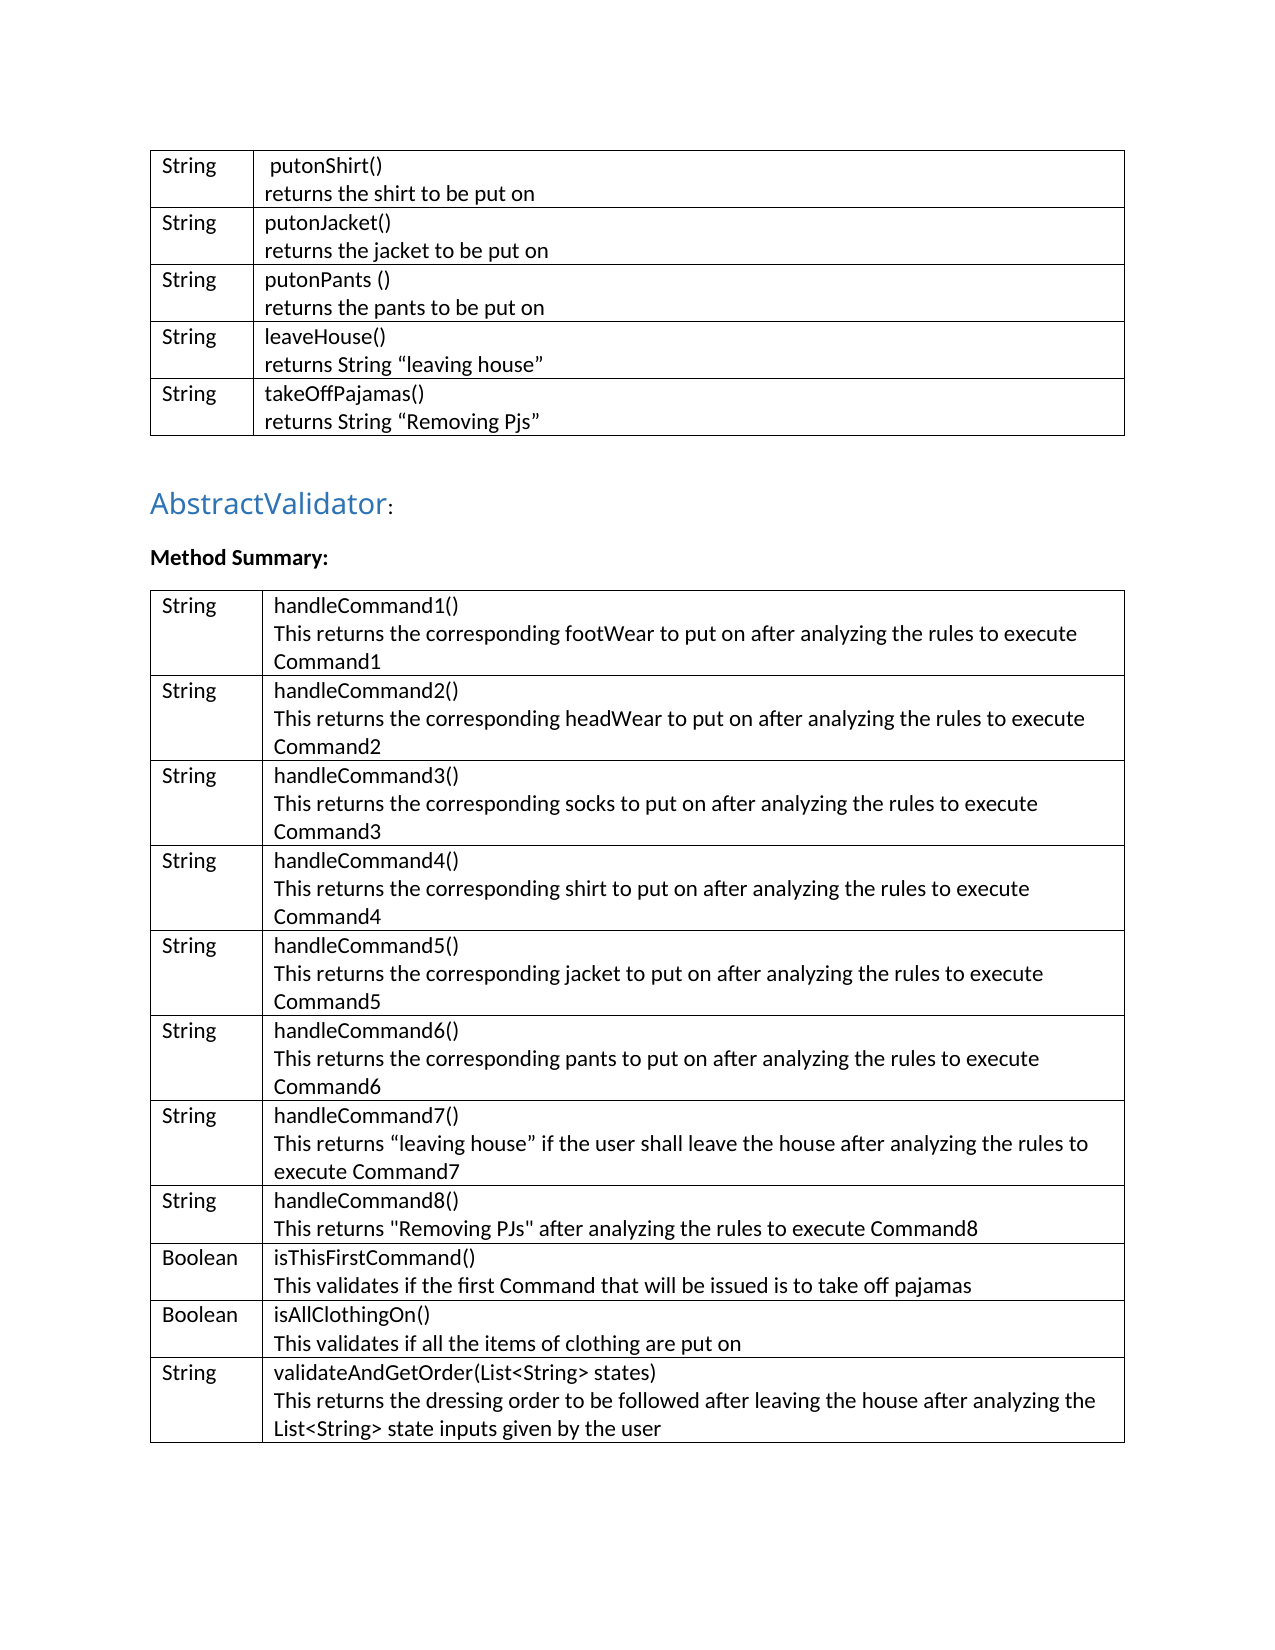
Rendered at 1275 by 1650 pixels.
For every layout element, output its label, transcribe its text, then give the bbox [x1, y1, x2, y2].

table_cell String [151, 846, 262, 930]
table_cell String [151, 761, 262, 845]
table_cell handleCommand3() This returns the corresponding socks to put on after analyzing the rules to execute Command3 [263, 761, 1124, 845]
table_cell String [151, 151, 253, 207]
table_cell String [151, 379, 253, 435]
table_cell String [151, 1101, 262, 1185]
table_cell Boolean [151, 1301, 262, 1357]
table_cell String [151, 208, 253, 264]
table_cell String [151, 676, 262, 760]
text Method Summary: [150, 543, 1125, 571]
table_cell putonJacket() returns the jacket to be put on [254, 208, 1124, 264]
table_cell handleCommand8() This returns "Removing PJs" after analyzing the rules to execute Command8 [263, 1186, 1124, 1242]
table_cell handleCommand5() This returns the corresponding jacket to put on after analyzing the rules to execute Command5 [263, 931, 1124, 1015]
table_cell String [151, 1016, 262, 1100]
table_cell putonShirt() returns the shirt to be put on [254, 151, 1124, 207]
table_cell isAllClothingOn() This validates if all the items of clothing are put on [263, 1301, 1124, 1357]
table_header String [151, 591, 262, 675]
table_cell String [151, 322, 253, 378]
table_cell leaveHouse() returns String “leaving house” [254, 322, 1124, 378]
table_cell isThisFirstCommand() This validates if the first Command that will be issued is to take off pajamas [263, 1244, 1124, 1299]
table_cell takeOffPajamas() returns String “Removing Pjs” [254, 379, 1124, 435]
table_cell String [151, 1358, 262, 1442]
table_cell handleCommand7() This returns “leaving house” if the user shall leave the house after analyzing the rules to execute Command7 [263, 1101, 1124, 1185]
table_cell handleCommand2() This returns the corresponding headWear to put on after analyzing the rules to execute Command2 [263, 676, 1124, 760]
table_cell validateAndGetOrder(List<String> states) This returns the dressing order to be followed after leaving the house after analyzing the List<String> state inputs given by the user [263, 1358, 1124, 1442]
table_cell String [151, 265, 253, 321]
table_cell handleCommand6() This returns the corresponding pants to put on after analyzing the rules to execute Command6 [263, 1016, 1124, 1100]
text AbstractValidator: [150, 483, 1125, 523]
table_cell String [151, 1186, 262, 1242]
table_cell putonPants () returns the pants to be put on [254, 265, 1124, 321]
table_cell String [151, 931, 262, 1015]
table_cell handleCommand4() This returns the corresponding shirt to put on after analyzing the rules to execute Command4 [263, 846, 1124, 930]
table_cell Boolean [151, 1244, 262, 1299]
table_header handleCommand1() This returns the corresponding footWear to put on after analyzing the rules to execute Command1 [263, 591, 1124, 675]
